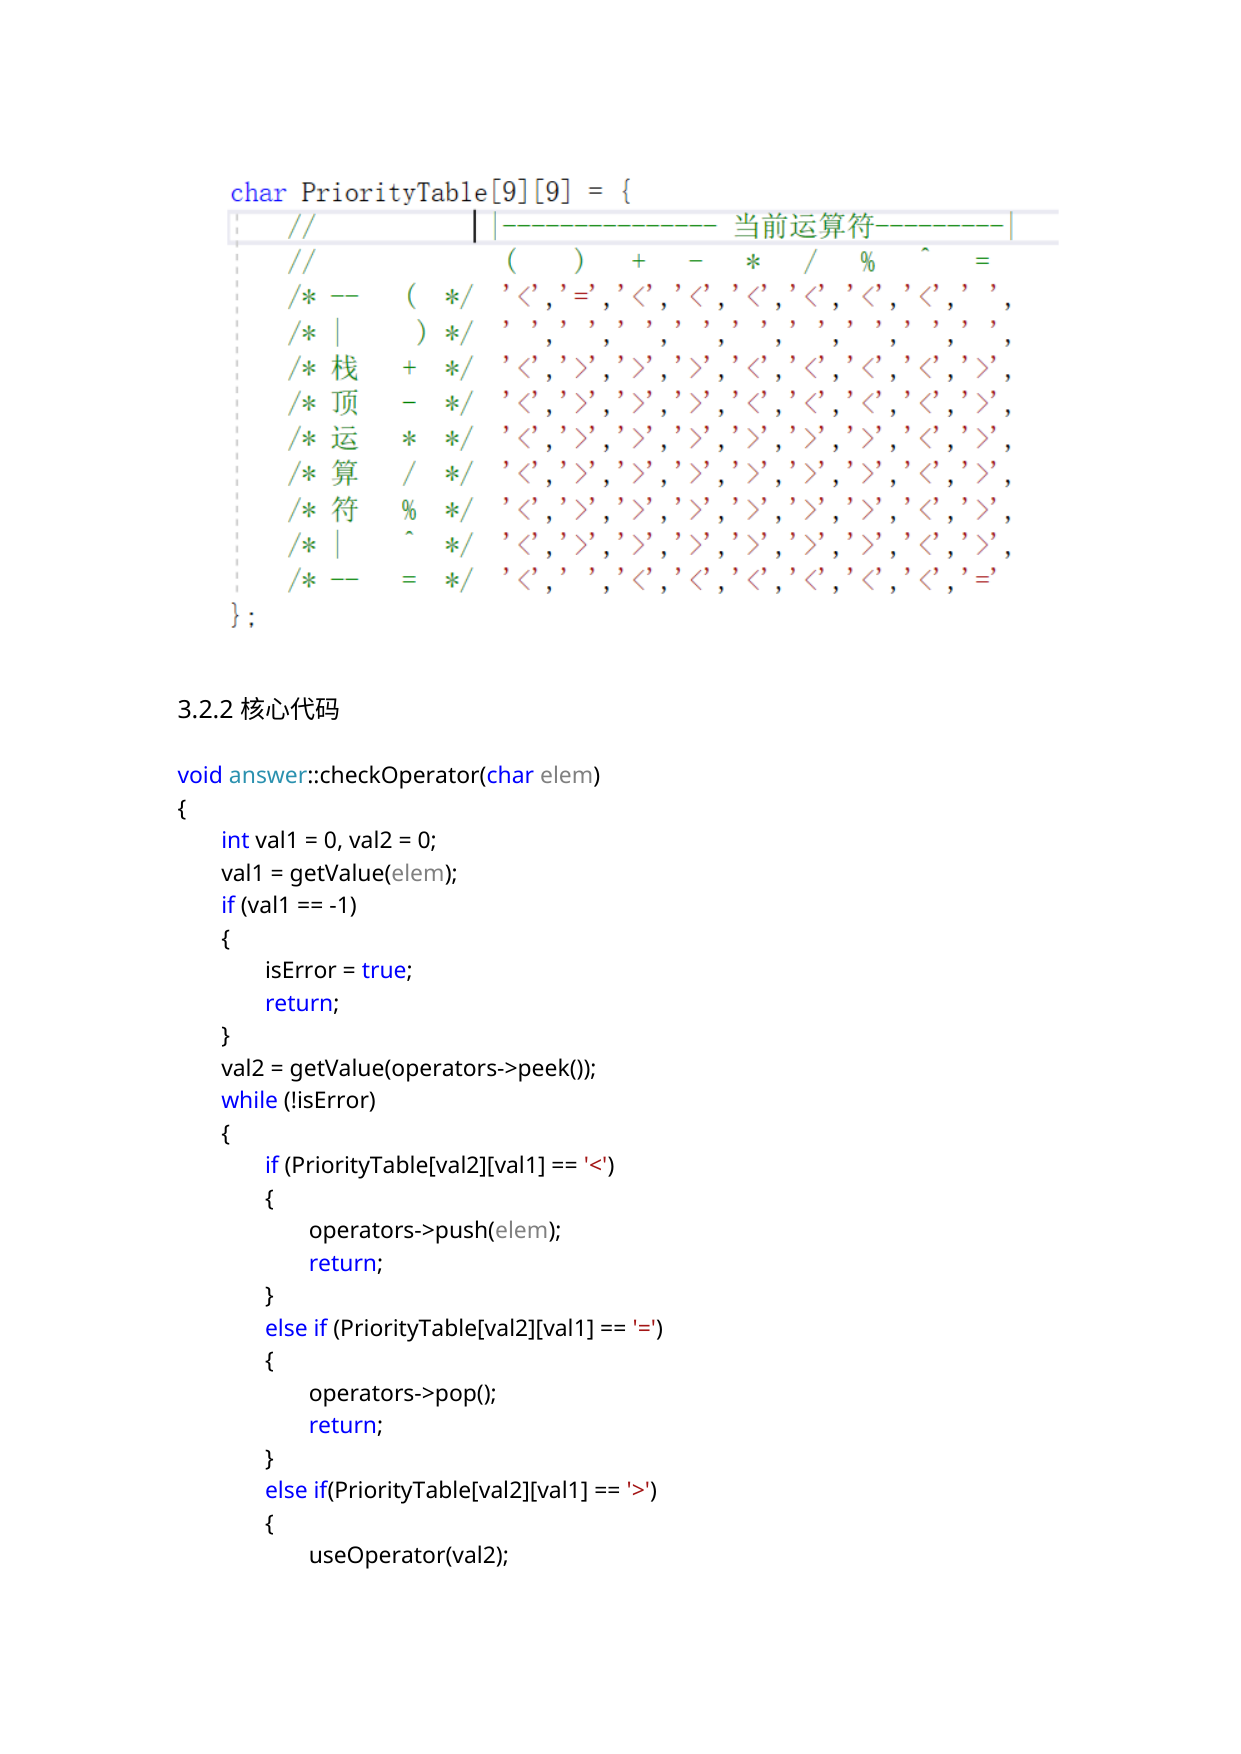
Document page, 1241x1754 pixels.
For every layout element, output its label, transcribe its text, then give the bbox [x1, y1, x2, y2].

text { [177, 1343, 1092, 1376]
text if (val1 == -1) [177, 888, 1092, 921]
text else if(PriorityTable[val2][val1] == '>') [177, 1473, 1092, 1506]
text void answer::checkOperator(char elem) [177, 758, 1092, 791]
text { [177, 921, 1092, 953]
text } [177, 1278, 1092, 1311]
text val1 = getValue(elem); [177, 856, 1092, 888]
text val2 = getValue(operators->peek()); [177, 1051, 1092, 1083]
picture [227, 170, 1059, 634]
text useOperator(val2); [177, 1538, 1092, 1571]
text isError = true; [177, 953, 1092, 986]
text operators->push(elem); [177, 1213, 1092, 1246]
text { [177, 1181, 1092, 1213]
text operators->pop(); [177, 1376, 1092, 1408]
text return; [177, 986, 1092, 1018]
text 3.2.2 核心代码 [177, 675, 1092, 740]
text { [177, 1116, 1092, 1148]
text int val1 = 0, val2 = 0; [177, 823, 1092, 856]
text { [177, 791, 1092, 823]
text while (!isError) [177, 1083, 1092, 1116]
text else if (PriorityTable[val2][val1] == '=') [177, 1311, 1092, 1343]
text if (PriorityTable[val2][val1] == '<') [177, 1148, 1092, 1181]
text { [177, 1506, 1092, 1538]
text return; [177, 1408, 1092, 1441]
text return; [177, 1246, 1092, 1278]
text } [177, 1441, 1092, 1473]
text } [177, 1018, 1092, 1051]
